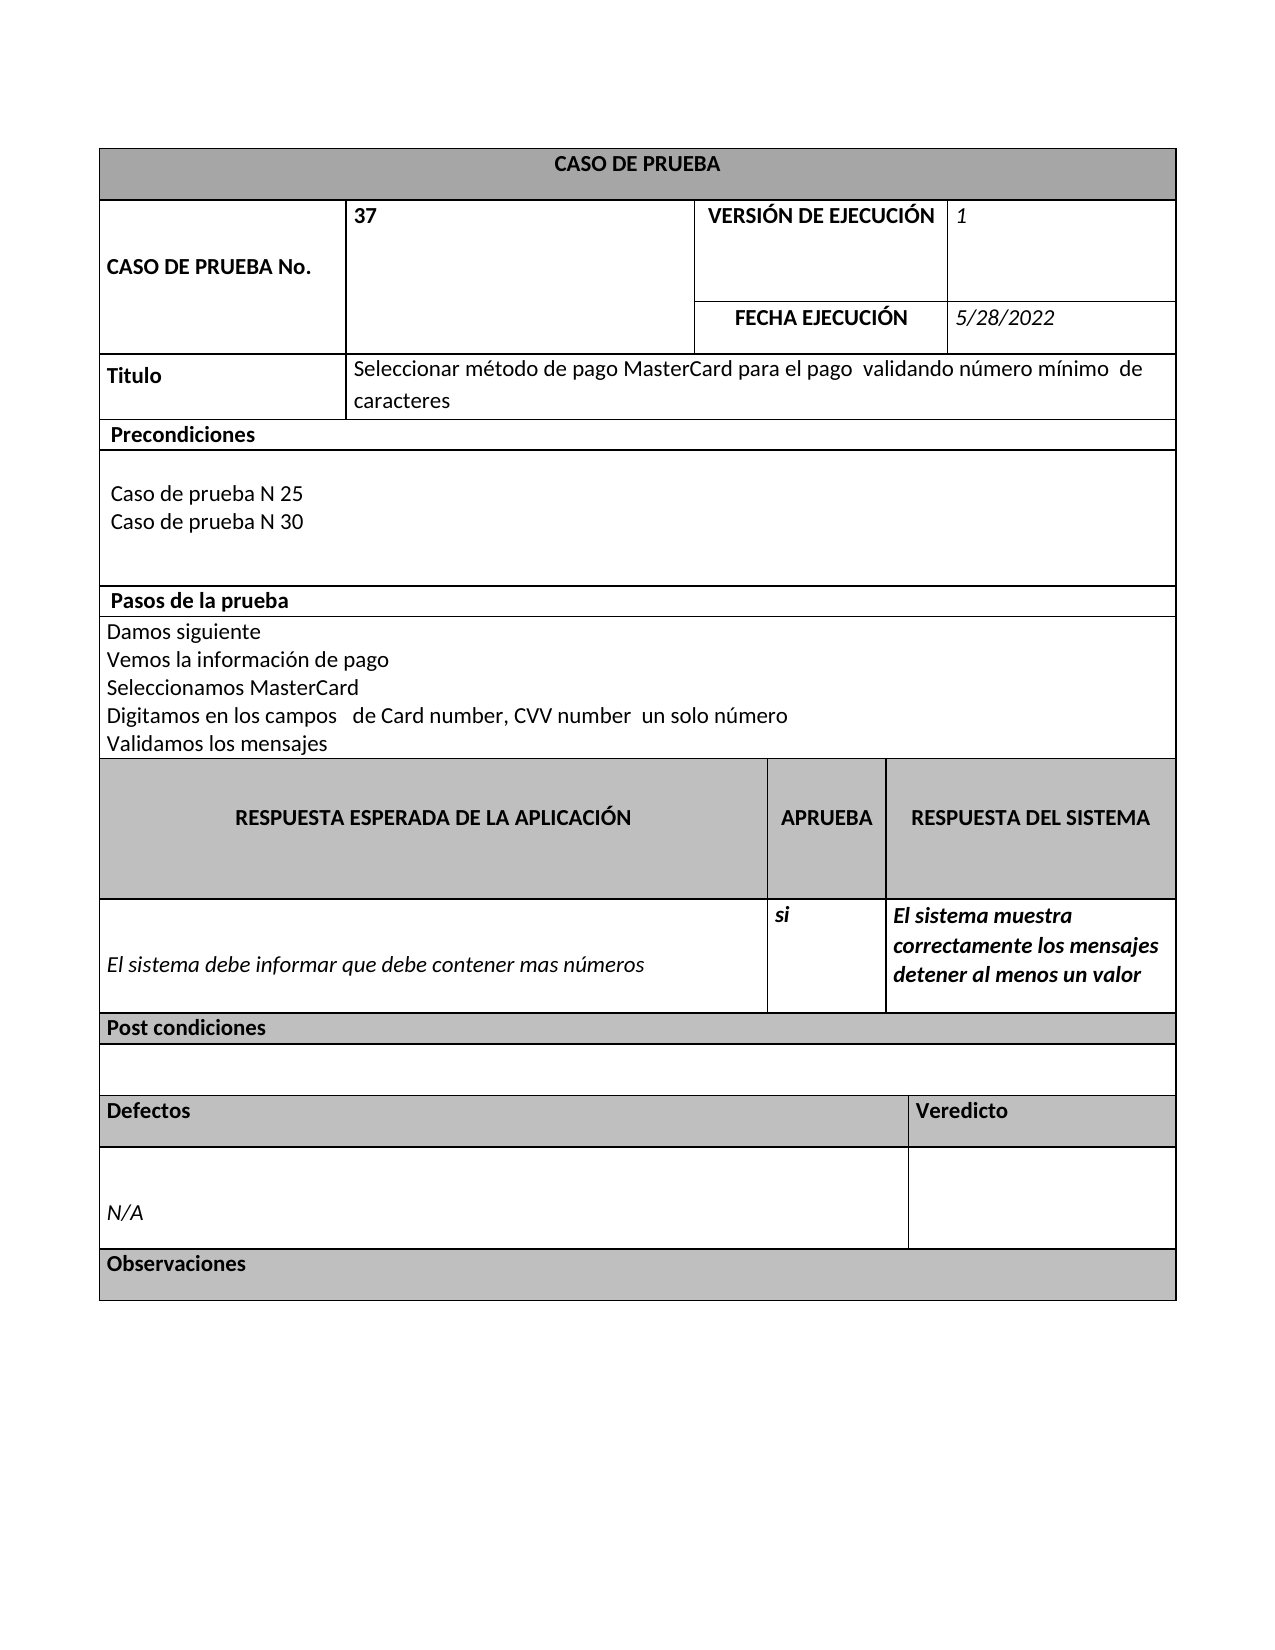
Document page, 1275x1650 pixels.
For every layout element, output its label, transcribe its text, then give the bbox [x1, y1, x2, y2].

table_cell [909, 1148, 1175, 1248]
table_cell 37 [347, 201, 694, 353]
table_cell El sistema debe informar que debe contener mas números [100, 900, 767, 1012]
table_cell Precondiciones [100, 420, 1175, 449]
table_cell El sistema muestra correctamente los mensajes detener al menos un valor [887, 900, 1175, 1012]
table_cell RESPUESTA ESPERADA DE LA APLICACIÓN [100, 759, 767, 898]
table_cell si [768, 900, 885, 1012]
table_cell RESPUESTA DEL SISTEMA [887, 759, 1175, 898]
table_cell Post condiciones [100, 1014, 1175, 1043]
table_cell N/A [100, 1148, 908, 1248]
table_cell Titulo [100, 355, 345, 418]
table_cell Damos siguiente Vemos la información de pago Seleccionamos MasterCard Digitamos en los campos de Card number, CVV number un solo número Validamos los mensajes [100, 617, 1175, 757]
table_cell Defectos [100, 1096, 908, 1146]
table_cell FECHA EJECUCIÓN [695, 302, 947, 353]
table_cell Caso de prueba N 25 Caso de prueba N 30 [100, 451, 1175, 585]
table_cell APRUEBA [768, 759, 885, 898]
table_cell CASO DE PRUEBA No. [100, 201, 345, 353]
table_cell [100, 1045, 1175, 1094]
table_header CASO DE PRUEBA [100, 149, 1175, 199]
table_cell Seleccionar método de pago MasterCard para el pago validando número mínimo de caracteres [347, 355, 1175, 418]
table_cell VERSIÓN DE EJECUCIÓN [695, 201, 947, 301]
table_cell Observaciones [100, 1250, 1175, 1300]
table_cell 1 [948, 201, 1175, 301]
table_cell Pasos de la prueba [100, 587, 1175, 616]
table_cell 5/28/2022 [948, 302, 1175, 353]
table_cell Veredicto [909, 1096, 1175, 1146]
